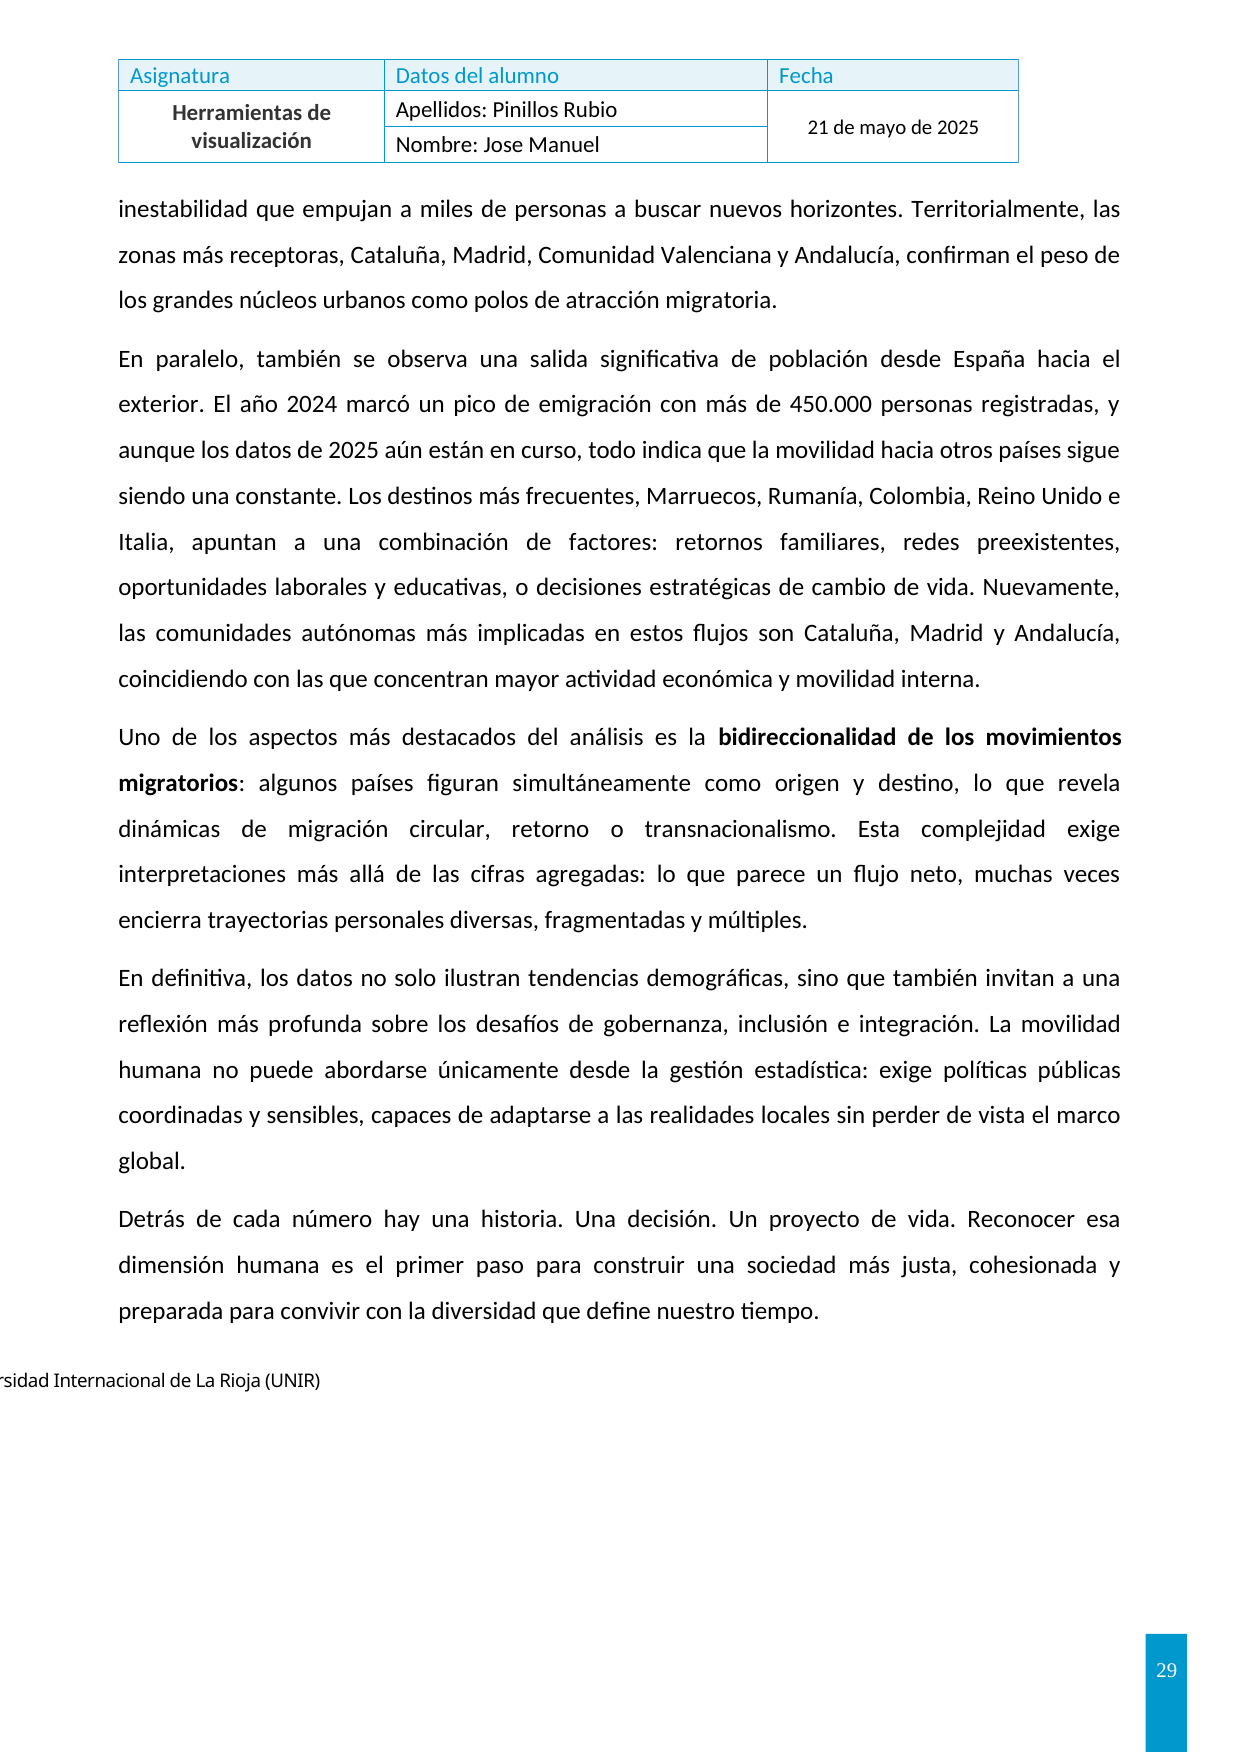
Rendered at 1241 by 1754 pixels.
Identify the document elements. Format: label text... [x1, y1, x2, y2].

text En definitiva, los datos no solo ilustran tendencias demográficas, sino que también invitan a una reflexión más profunda sobre los desafíos de gobernanza, inclusión e integración. La movilidad humana no puede abordarse únicamente desde la gestión estadística: exige políticas públicas coordinadas y sensibles, capaces de adaptarse a las realidades locales sin perder de vista el marco global. [118, 962, 1122, 1176]
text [118, 193, 1122, 315]
text Uno de los aspectos más destacados del análisis es la bidireccionalidad de los movimientos migratorios: algunos países figuran simultáneamente como origen y destino, lo que revela dinámicas de migración circular, retorno o transnacionalismo. Esta complejidad exige interpretaciones más allá de las cifras agregadas: lo que parece un flujo neto, muchas veces encierra trayectorias personales diversas, fragmentadas y múltiples. [118, 721, 1122, 935]
text Detrás de cada número hay una historia. Una decisión. Un proyecto de vida. Reconocer esa dimensión humana es el primer paso para construir una sociedad más justa, cohesionada y preparada para convivir con la diversidad que define nuestro tiempo. [118, 1203, 1122, 1326]
text En paralelo, también se observa una salida significativa de población desde España hacia el exterior. El año 2024 marcó un pico de emigración con más de 450.000 personas registradas, y aunque los datos de 2025 aún están en curso, todo indica que la movilidad hacia otros países sigue siendo una constante. Los destinos más frecuentes, Marruecos, Rumanía, Colombia, Reino Unido e Italia, apuntan a una combinación de factores: retornos familiares, redes preexistentes, oportunidades laborales y educativas, o decisiones estratégicas de cambio de vida. Nuevamente, las comunidades autónomas más implicadas en estos flujos son Cataluña, Madrid y Andalucía, coincidiendo con las que concentran mayor actividad económica y movilidad interna. [118, 343, 1122, 693]
